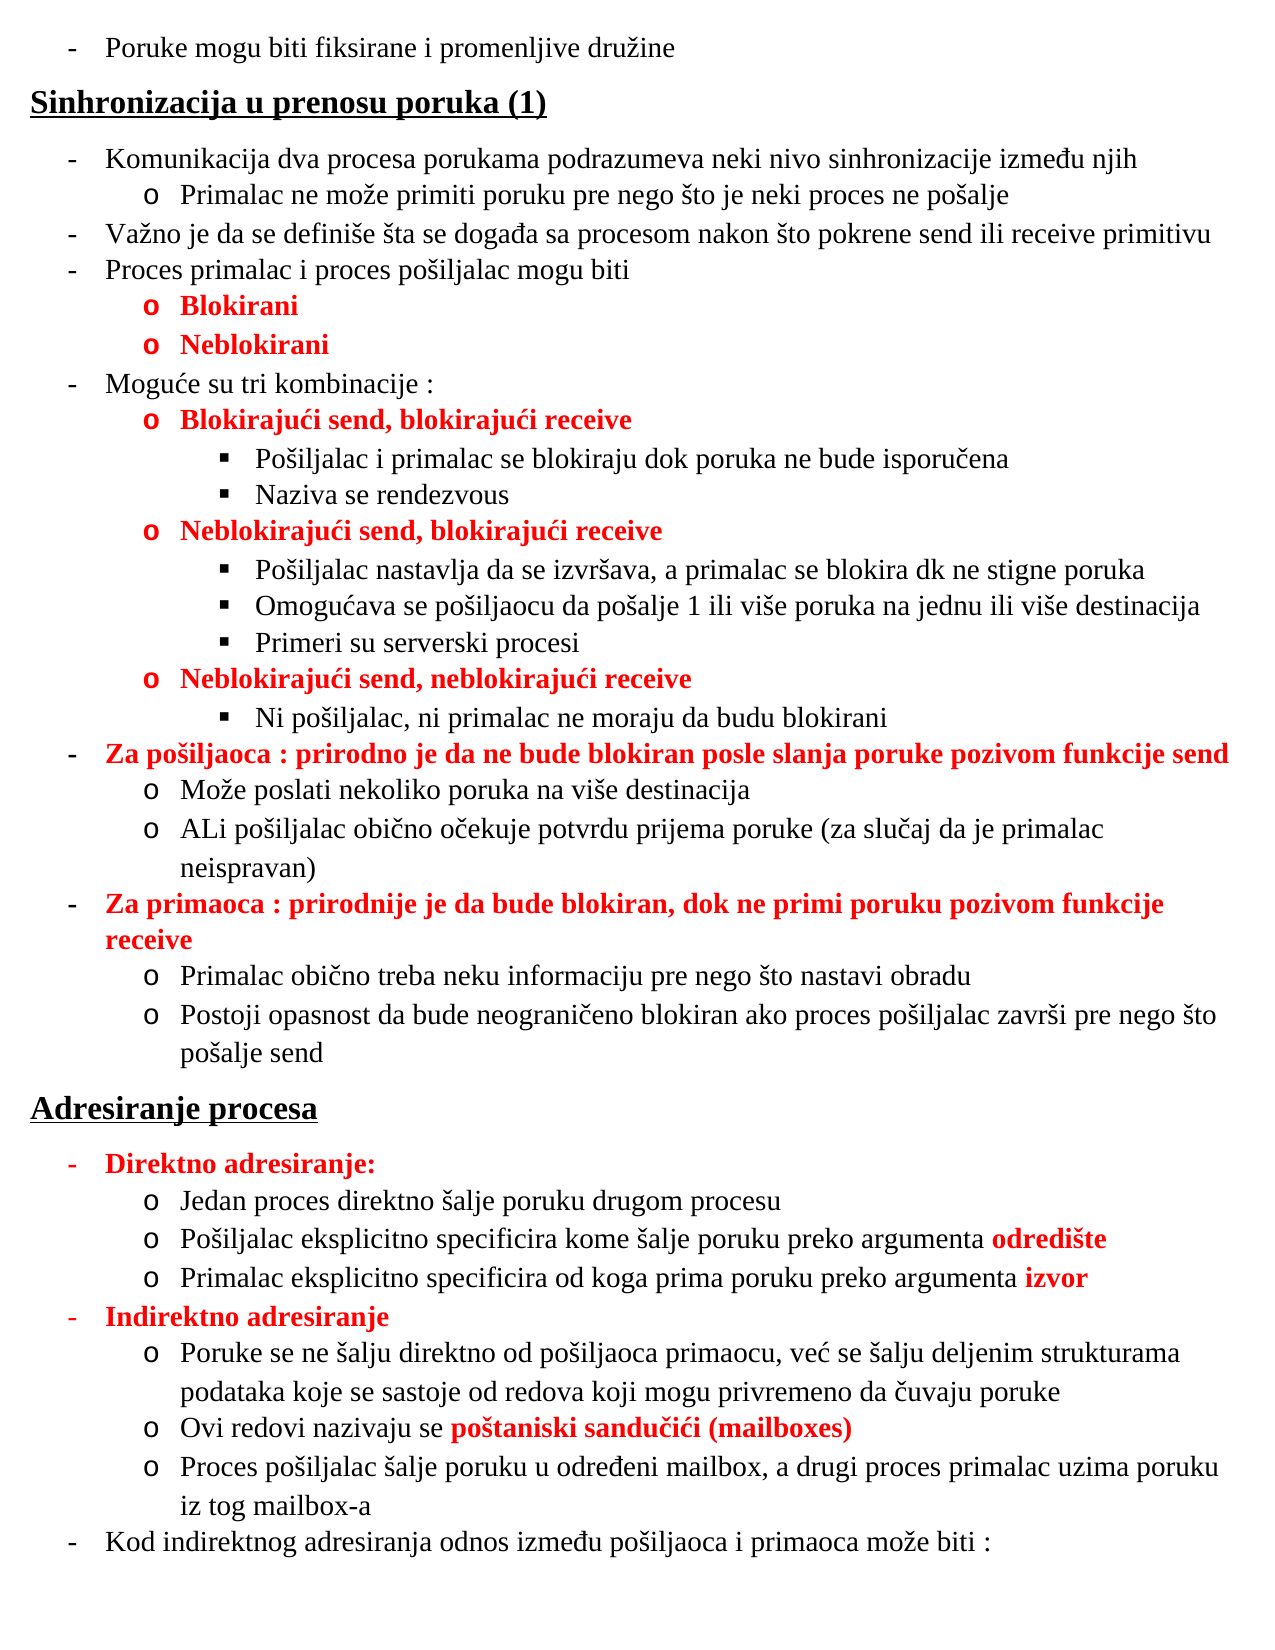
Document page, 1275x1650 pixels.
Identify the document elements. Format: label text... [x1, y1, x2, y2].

list Pošiljalac i primalac se blokiraju dok poruka ne bude isporučena [217, 441, 1245, 474]
list Primalac obično treba neku informaciju pre nego što nastavi obradu [142, 958, 1245, 994]
list Poruke se ne šalju direktno od pošiljaoca primaocu, već se šalju deljenim strukturama podataka koje se sastoje od redova koji mogu privremeno da čuvaju poruke [142, 1335, 1245, 1407]
list Važno je da se definiše šta se događa sa procesom nakon što pokrene send ili receive primitivu [67, 216, 1245, 249]
list Direktno adresiranje: [67, 1146, 1245, 1180]
list Naziva se rendezvous [217, 477, 1245, 511]
list Postoji opasnost da bude neograničeno blokiran ako proces pošiljalac završi pre nego što pošalje send [142, 997, 1245, 1069]
list Primalac eksplicitno specificira od koga prima poruku preko argumenta izvor [142, 1260, 1245, 1296]
list Pošiljalac nastavlja da se izvršava, a primalac se blokira dk ne stigne poruka [217, 552, 1245, 586]
list Ni pošiljalac, ni primalac ne moraju da budu blokirani [217, 700, 1245, 733]
list Proces pošiljalac šalje poruku u određeni mailbox, a drugi proces primalac uzima poruku iz tog mailbox-a [142, 1449, 1245, 1521]
list Blokirani [142, 288, 1245, 324]
list Jedan proces direktno šalje poruku drugom procesu [142, 1183, 1245, 1219]
list ALi pošiljalac obično očekuje potvrdu prijema poruke (za slučaj da je primalac neispravan) [142, 811, 1245, 883]
list Primalac ne može primiti poruku pre nego što je neki proces ne pošalje [142, 177, 1245, 213]
list Primeri su serverski procesi [217, 625, 1245, 658]
list Omogućava se pošiljaocu da pošalje 1 ili više poruka na jednu ili više destinacija [217, 588, 1245, 622]
list Blokirajući send, blokirajući receive [142, 402, 1245, 438]
list Pošiljalac eksplicitno specificira kome šalje poruku preko argumenta odredište [142, 1221, 1245, 1257]
text Sinhronizacija u prenosu poruka (1) [30, 83, 1245, 121]
list Komunikacija dva procesa porukama podrazumeva neki nivo sinhronizacije između njih [67, 141, 1245, 174]
list Neblokirajući send, neblokirajući receive [142, 661, 1245, 697]
list Kod indirektnog adresiranja odnos između pošiljaoca i primaoca može biti : [67, 1524, 1245, 1557]
list Ovi redovi nazivaju se poštaniski sandučići (mailboxes) [142, 1410, 1245, 1446]
list Neblokirajući send, blokirajući receive [142, 513, 1245, 549]
list Indirektno adresiranje [67, 1299, 1245, 1333]
list Moguće su tri kombinacije : [67, 366, 1245, 399]
list Može poslati nekoliko poruka na više destinacija [142, 772, 1245, 808]
list Za pošiljaoca : prirodno je da ne bude blokiran posle slanja poruke pozivom funkcije send [67, 736, 1245, 769]
list Proces primalac i proces pošiljalac mogu biti [67, 252, 1245, 286]
text Adresiranje procesa [30, 1088, 1245, 1127]
list Neblokirani [142, 327, 1245, 363]
list Poruke mogu biti fiksirane i promenljive družine [67, 30, 1245, 63]
list Za primaoca : prirodnije je da bude blokiran, dok ne primi poruku pozivom funkcije receive [67, 886, 1245, 956]
